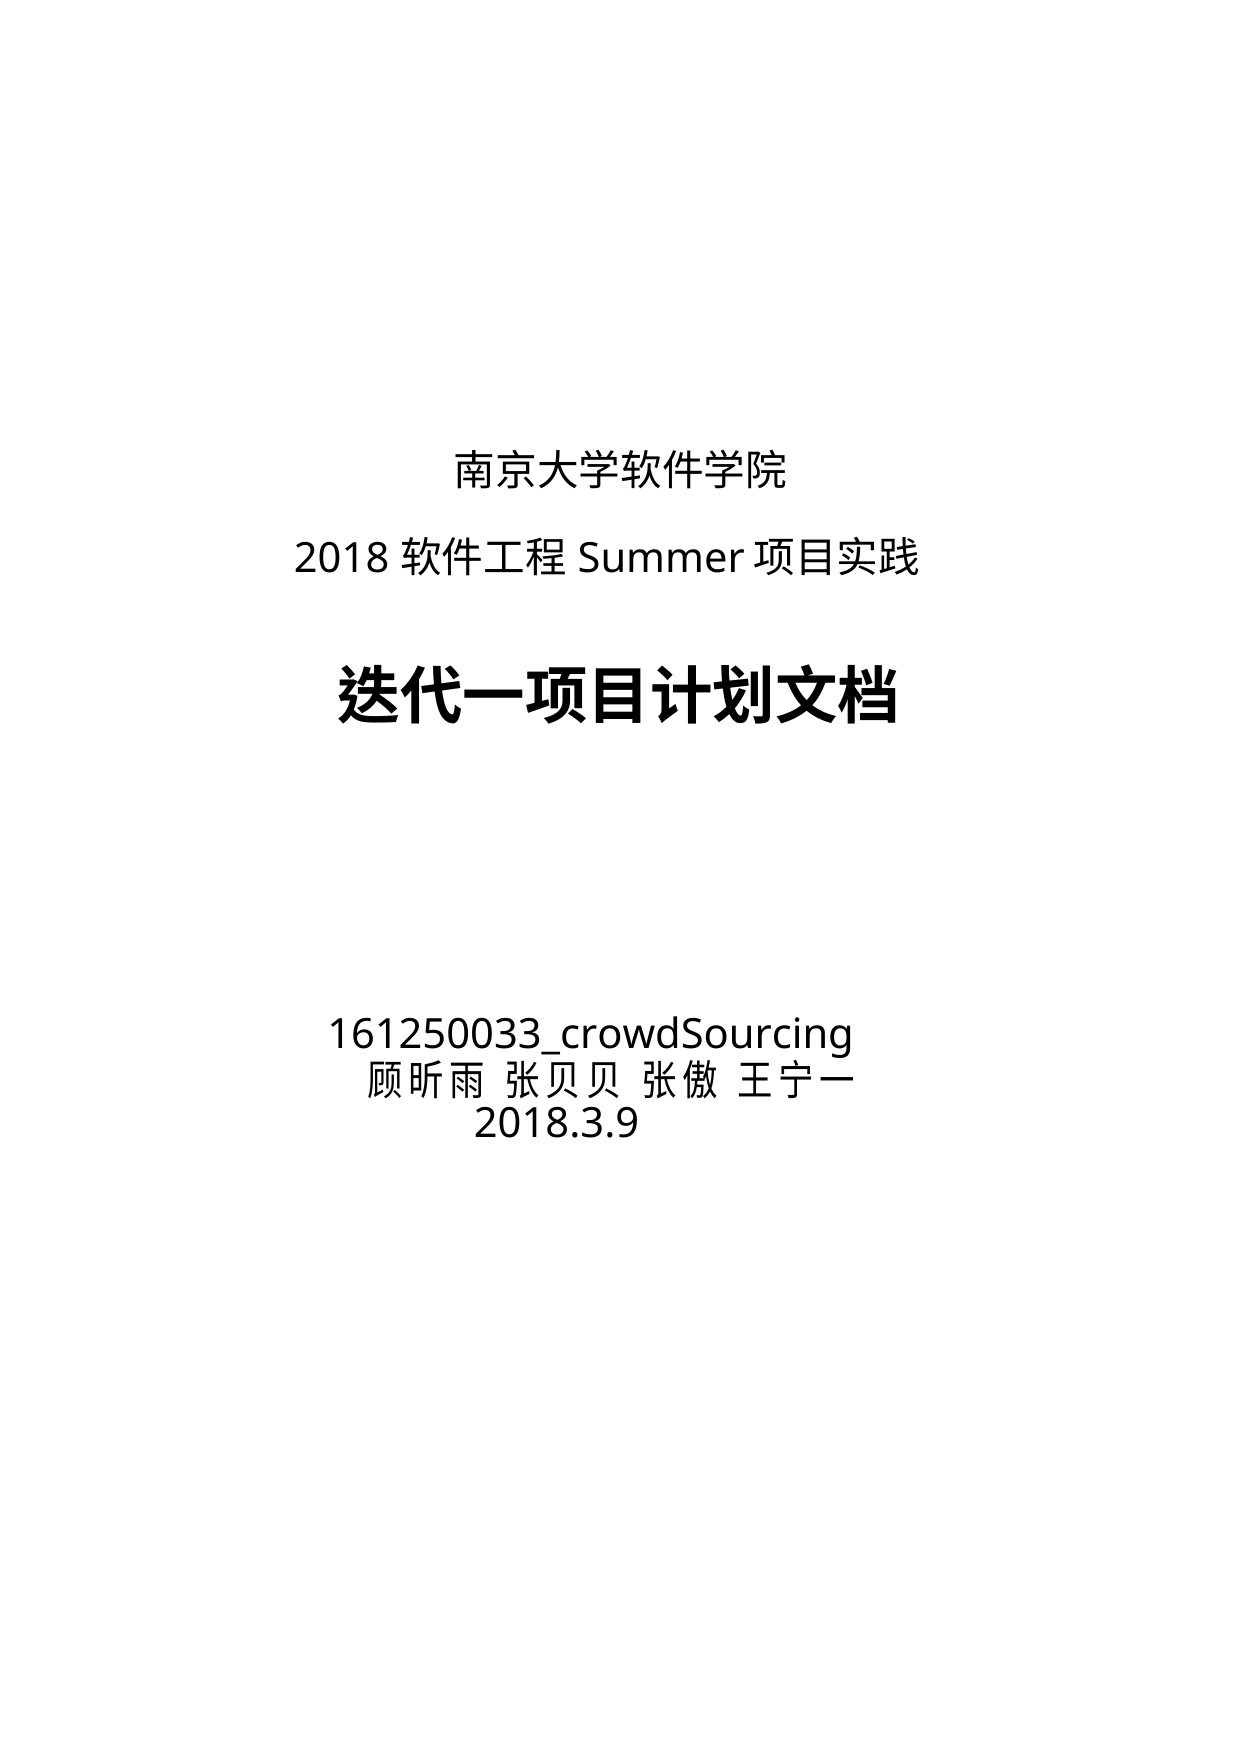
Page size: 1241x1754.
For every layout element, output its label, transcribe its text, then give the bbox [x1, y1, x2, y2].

text 迭代⼀项⽬计划⽂档 [337, 637, 1163, 739]
subtitle 南京⼤学软件学院 [385, 432, 855, 499]
subtitle 顾昕雨 张贝贝 张傲 王宁一2018.3.9 [367, 1058, 856, 1149]
text 2018 软件⼯程 Summer项⽬实践 [294, 530, 1163, 583]
subtitle 161250033_crowdSourcing [77, 1013, 856, 1058]
